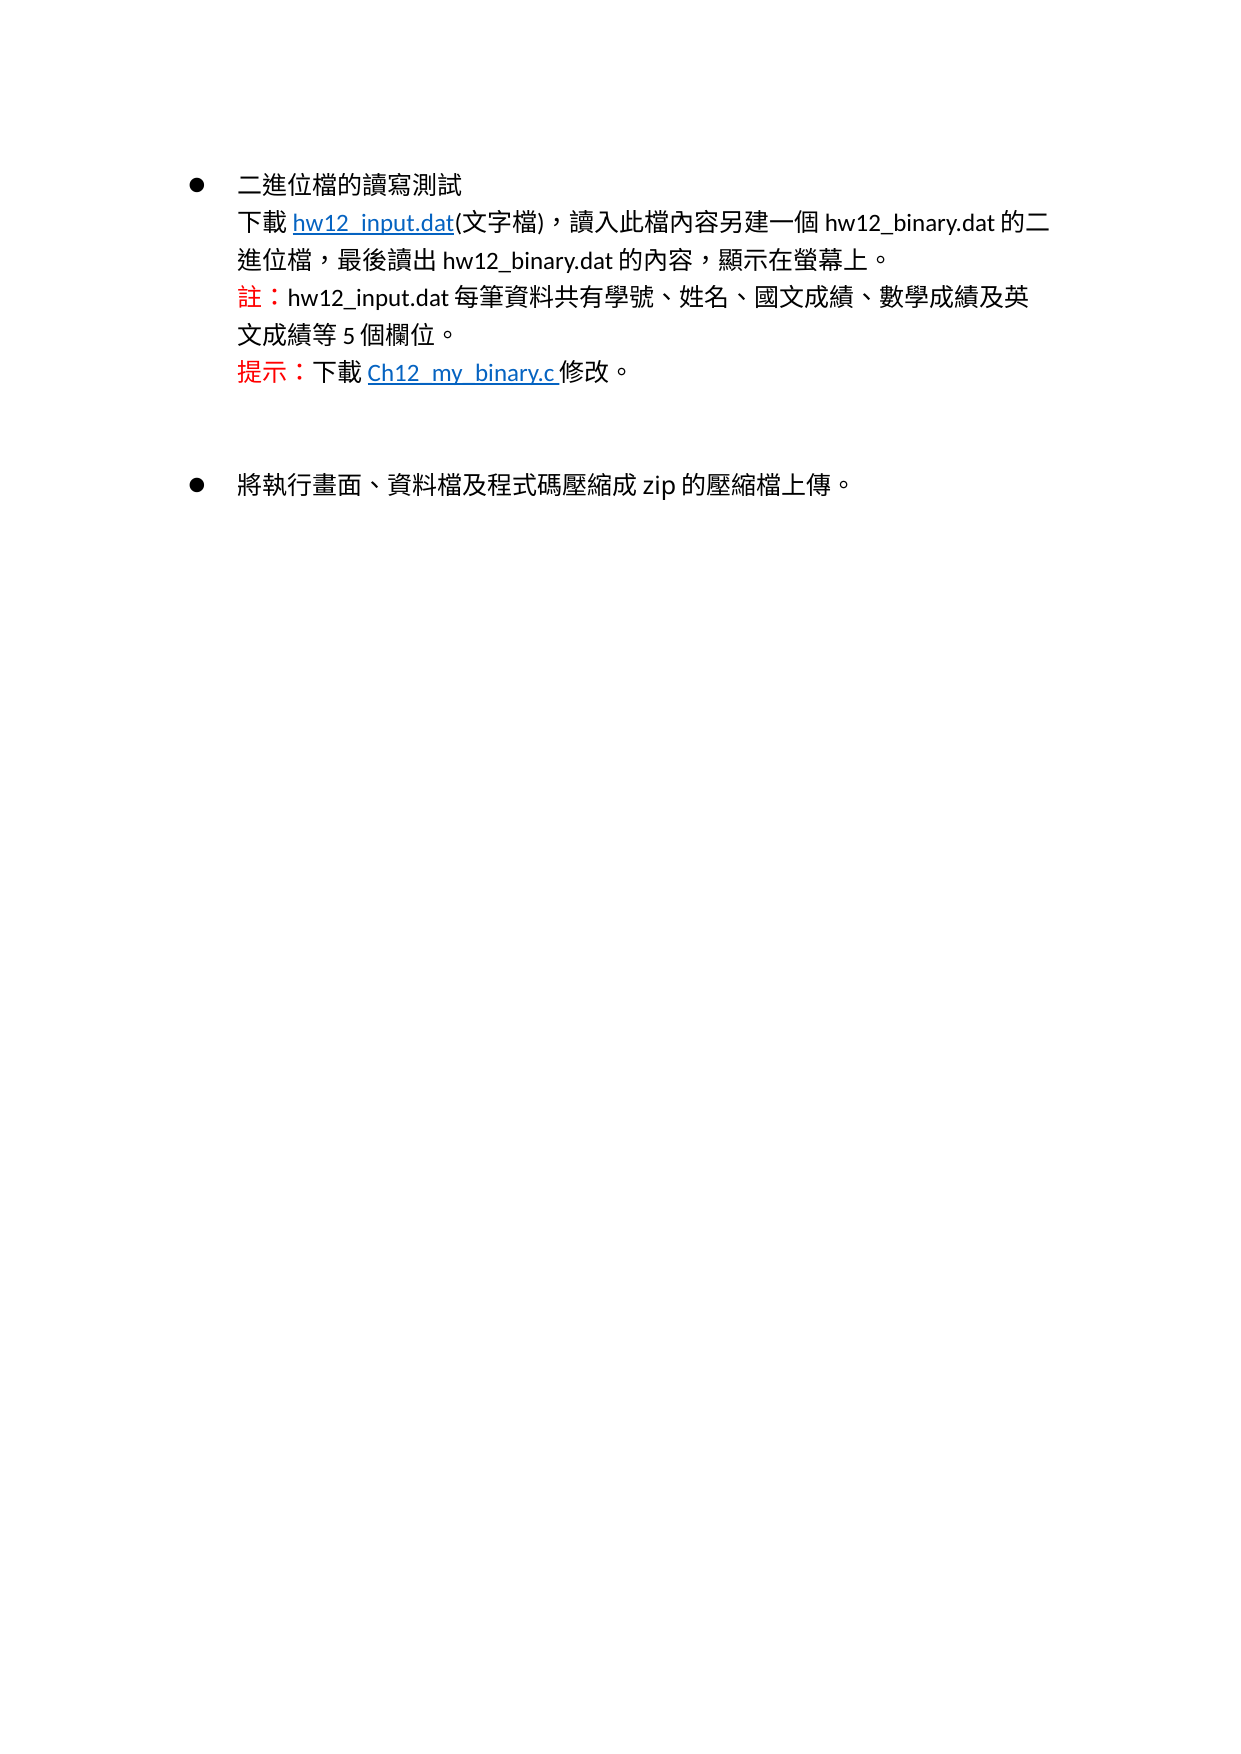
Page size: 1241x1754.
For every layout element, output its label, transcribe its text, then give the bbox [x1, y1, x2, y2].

text 註：hw12_input.dat每筆資料共有學號、姓名、國文成績、數學成績及英文成績等5個欄位。 [237, 277, 1053, 352]
text 下載hw12_input.dat(文字檔)，讀入此檔內容另建一個hw12_binary.dat的二進位檔，最後讀出hw12_binary.dat的內容，顯示在螢幕上。 [237, 202, 1053, 277]
text 提示：下載Ch12_my_binary.c修改。 [237, 352, 1053, 389]
list 二進位檔的讀寫測試 [187, 164, 1053, 202]
list 將執行畫面、資料檔及程式碼壓縮成zip的壓縮檔上傳。 [187, 464, 1053, 502]
